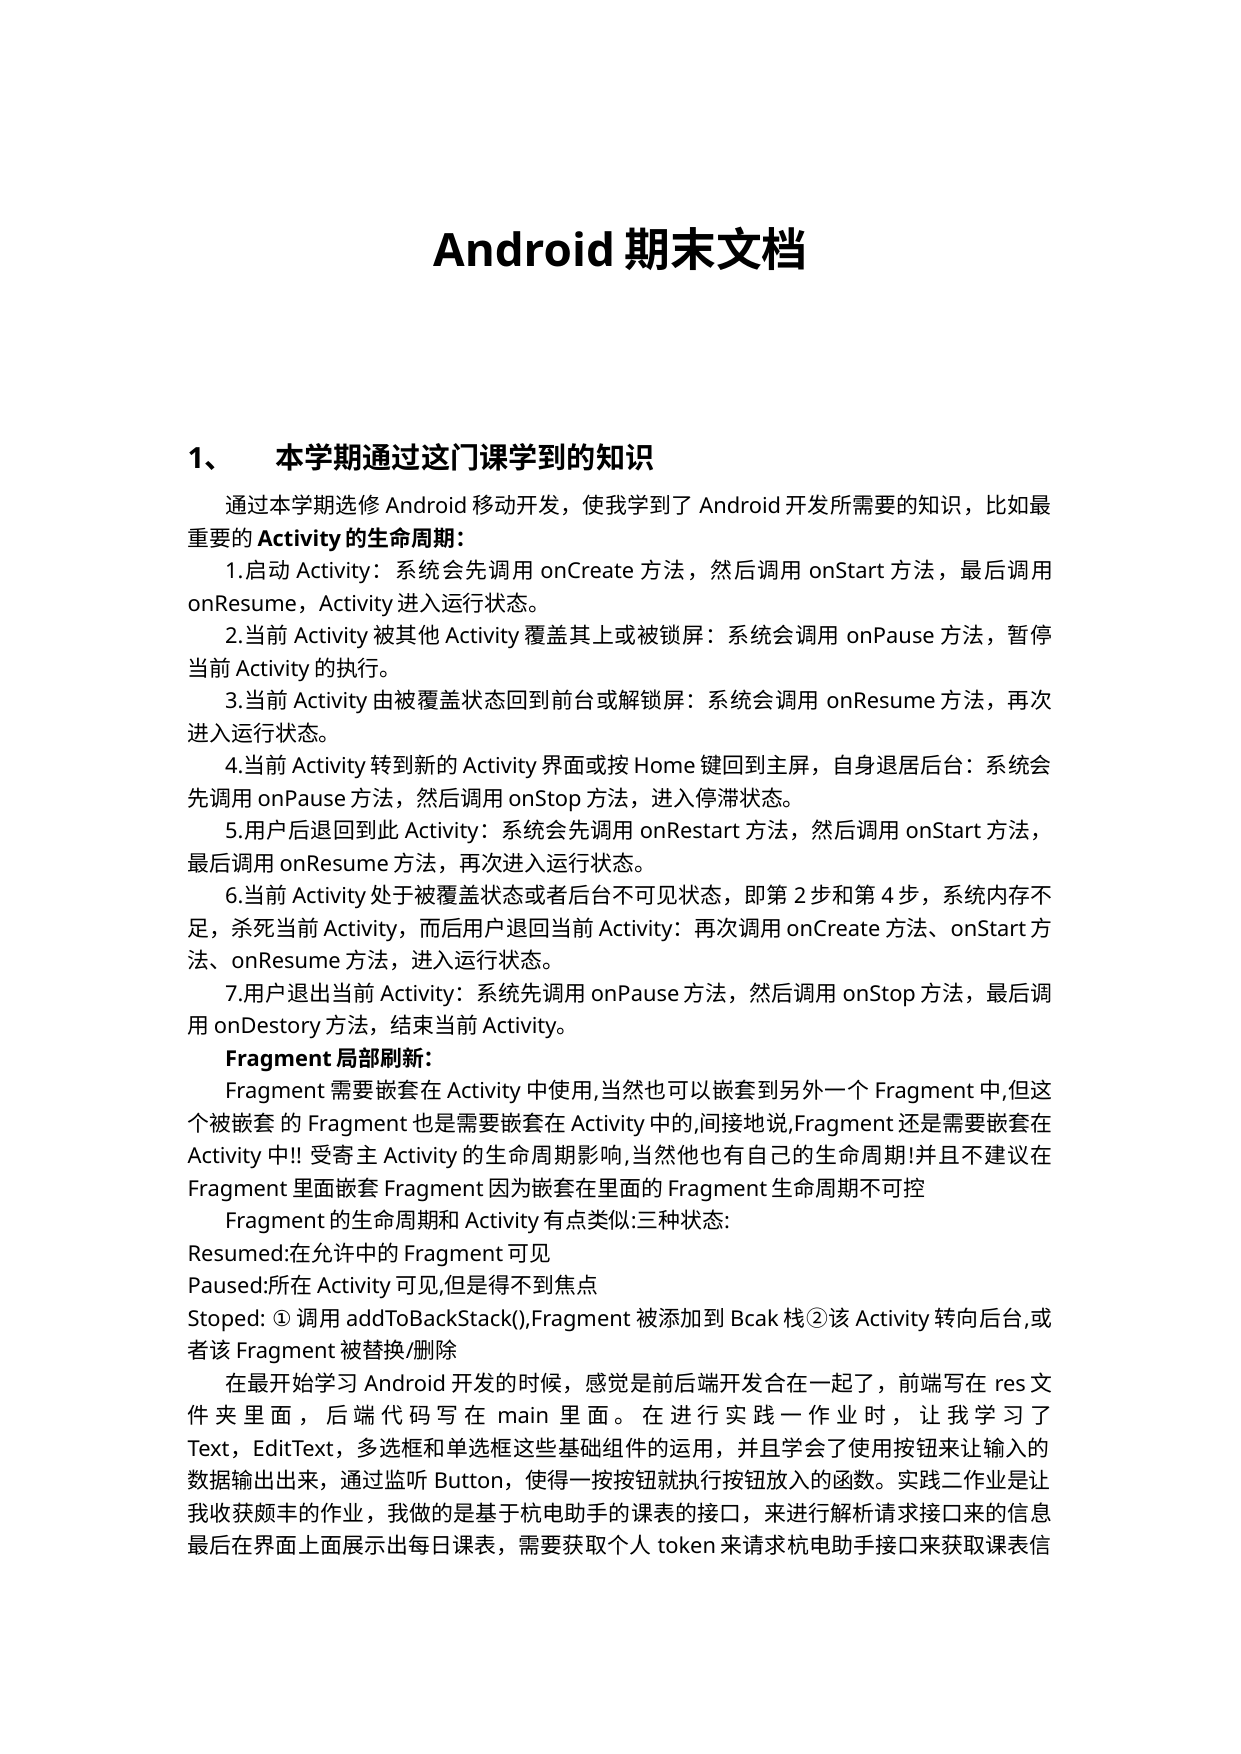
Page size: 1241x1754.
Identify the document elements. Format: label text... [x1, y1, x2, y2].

list 本学期通过这门课学到的知识 [187, 423, 1053, 488]
text 3.当前Activity由被覆盖状态回到前台或解锁屏：系统会调用onResume方法，再次进入运行状态。 [187, 683, 1053, 748]
text 5.用户后退回到此Activity：系统会先调用onRestart方法，然后调用onStart方法，最后调用onResume方法，再次进入运行状态。 [187, 813, 1053, 878]
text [187, 1366, 1053, 1561]
text 6.当前Activity处于被覆盖状态或者后台不可见状态，即第2步和第4步，系统内存不足，杀死当前Activity，而后用户退回当前Activity：再次调用onCreate方法、onStart方法、onResume方法，进入运行状态。 [187, 878, 1053, 976]
text 2.当前Activity被其他Activity覆盖其上或被锁屏：系统会调用onPause方法，暂停当前Activity的执行。 [187, 618, 1053, 683]
text 通过本学期选修Android移动开发，使我学到了Android开发所需要的知识，比如最重要的Activity的生命周期： [187, 488, 1053, 553]
text Fragment需要嵌套在Activity中使用,当然也可以嵌套到另外一个Fragment中,但这个被嵌套 的Fragment也是需要嵌套在Activity中的,间接地说,Fragment还是需要嵌套在Activity中!! 受寄主Activity的生命周期影响,当然他也有自己的生命周期!并且不建议在Fragment里面嵌套Fragment因为嵌套在里面的Fragment生命周期不可控 [187, 1073, 1053, 1203]
text 7.用户退出当前Activity：系统先调用onPause方法，然后调用onStop方法，最后调用onDestory方法，结束当前Activity。 [187, 976, 1053, 1041]
text Fragment的生命周期和Activity有点类似:三种状态: Resumed:在允许中的Fragment可见 Paused:所在Activity可见,但是得不到焦点 Stoped: ①调用addToBackStack(),Fragment被添加到Bcak栈②该Activity转向后台,或者该Fragment被替换/删除 [187, 1203, 1053, 1366]
text 4.当前Activity转到新的Activity界面或按Home键回到主屏，自身退居后台：系统会先调用onPause方法，然后调用onStop方法，进入停滞状态。 [187, 748, 1053, 813]
text 1.启动Activity：系统会先调用onCreate方法，然后调用onStart方法，最后调用onResume，Activity进入运行状态。 [187, 553, 1053, 618]
subtitle Android期末文档 [187, 197, 1053, 295]
text Fragment局部刷新： [187, 1041, 1053, 1073]
